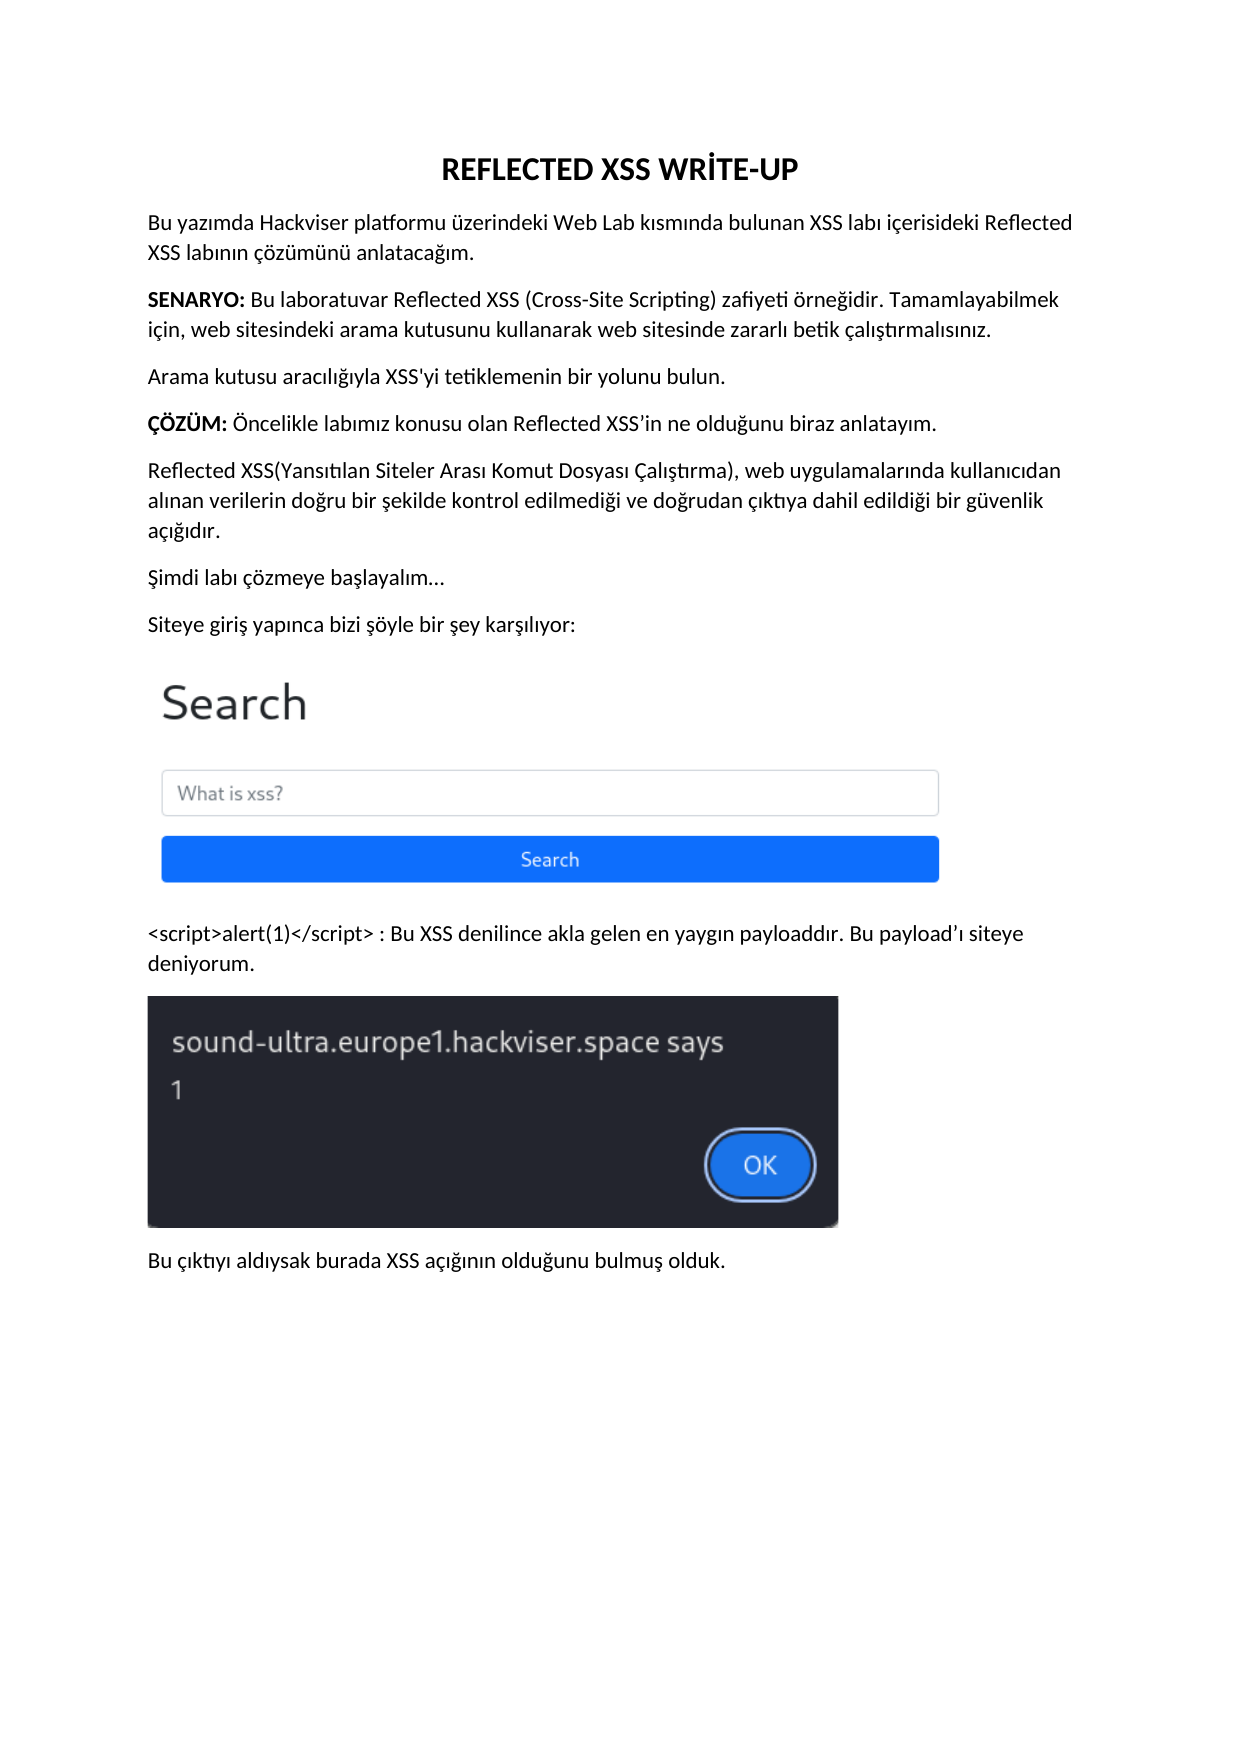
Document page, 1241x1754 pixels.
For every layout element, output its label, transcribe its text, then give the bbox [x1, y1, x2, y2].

text SENARYO: Bu laboratuvar Reflected XSS (Cross-Site Scripting) zafiyeti örneğidir. Tamamlayabilmek için, web sitesindeki arama kutusunu kullanarak web sitesinde zararlı betik çalıştırmalısınız. [148, 285, 1093, 343]
picture [147, 657, 949, 901]
text Reflected XSS(Yansıtılan Siteler Arası Komut Dosyası Çalıştırma), web uygulamalarında kullanıcıdan alınan verilerin doğru bir şekilde kontrol edilmediği ve doğrudan çıktıya dahil edildiği bir güvenlik açığıdır. [148, 456, 1093, 544]
text Siteye giriş yapınca bizi şöyle bir şey karşılıyor: [148, 610, 1093, 638]
text ÇÖZÜM: Öncelikle labımız konusu olan Reflected XSS’in ne olduğunu biraz anlatayım. [148, 409, 1093, 437]
text Arama kutusu aracılığıyla XSS'yi tetiklemenin bir yolunu bulun. [148, 362, 1093, 390]
text Bu yazımda Hackviser platformu üzerindeki Web Lab kısmında bulunan XSS labı içerisideki Reflected XSS labının çözümünü anlatacağım. [148, 208, 1093, 266]
text Şimdi labı çözmeye başlayalım… [148, 563, 1093, 591]
text <script>alert(1)</script> : Bu XSS denilince akla gelen en yaygın payloaddır. Bu payload’ı siteye deniyorum. [148, 919, 1093, 977]
picture [147, 996, 839, 1228]
text Bu çıktıyı aldıysak burada XSS açığının olduğunu bulmuş olduk. [148, 1246, 1093, 1274]
text REFLECTED XSS WRİTE-UP [148, 148, 1093, 188]
